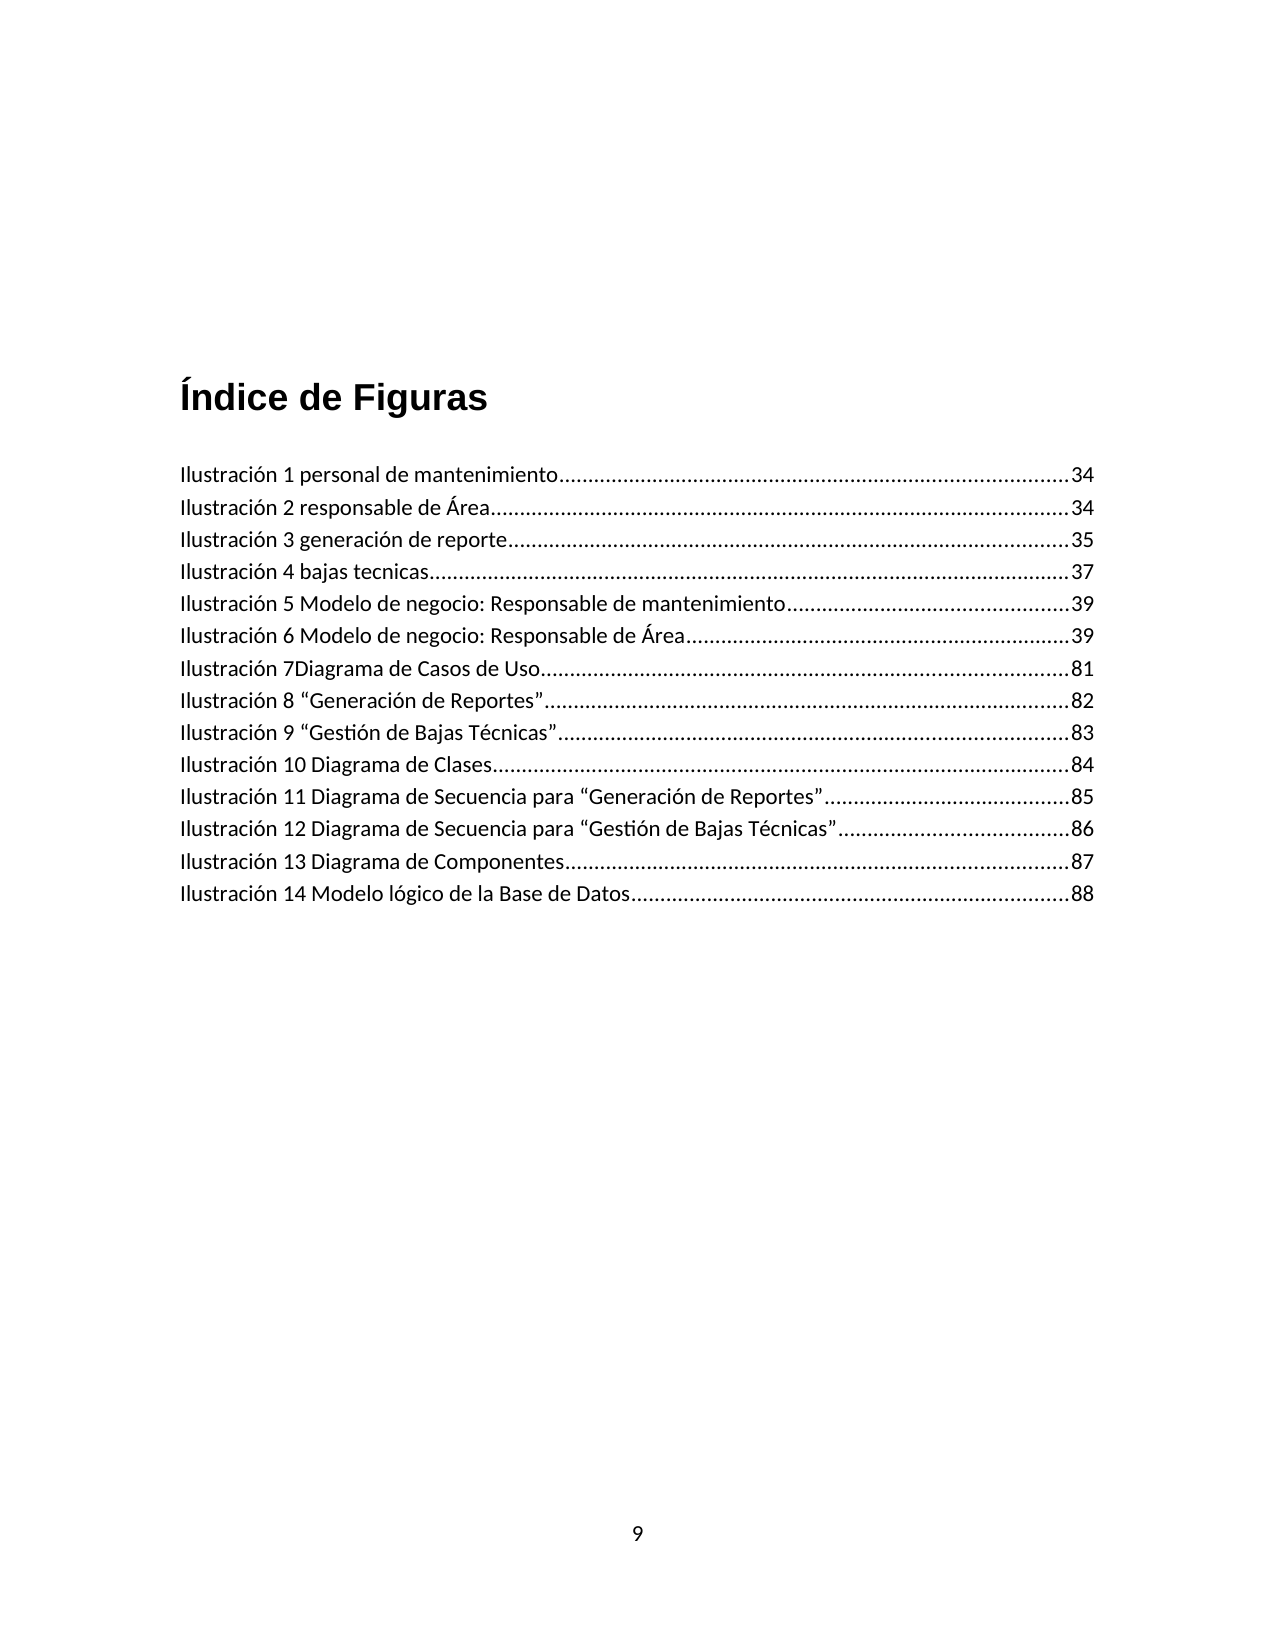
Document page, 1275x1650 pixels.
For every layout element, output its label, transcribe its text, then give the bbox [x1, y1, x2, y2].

text Ilustración 6 Modelo de negocio: Responsable de Área 39 [180, 621, 1095, 649]
text Ilustración 5 Modelo de negocio: Responsable de mantenimiento 39 [180, 589, 1095, 617]
text Ilustración 13 Diagrama de Componentes 87 [180, 847, 1095, 875]
text Ilustración 11 Diagrama de Secuencia para “Generación de Reportes” 85 [180, 782, 1095, 810]
text Ilustración 10 Diagrama de Clases 84 [180, 750, 1095, 778]
text Ilustración 14 Modelo lógico de la Base de Datos 88 [180, 879, 1095, 907]
text Ilustración 3 generación de reporte 35 [180, 525, 1095, 553]
text Ilustración 2 responsable de Área 34 [180, 493, 1095, 521]
text Ilustración 9 “Gestión de Bajas Técnicas” 83 [180, 718, 1095, 746]
text Ilustración 1 personal de mantenimiento 34 [180, 461, 1095, 488]
text Ilustración 12 Diagrama de Secuencia para “Gestión de Bajas Técnicas” 86 [180, 814, 1095, 843]
text Ilustración 8 “Generación de Reportes” 82 [180, 686, 1095, 714]
text Índice de Figuras [180, 375, 1095, 418]
text Ilustración 4 bajas tecnicas 37 [180, 557, 1095, 585]
text Ilustración 7Diagrama de Casos de Uso 81 [180, 654, 1095, 682]
